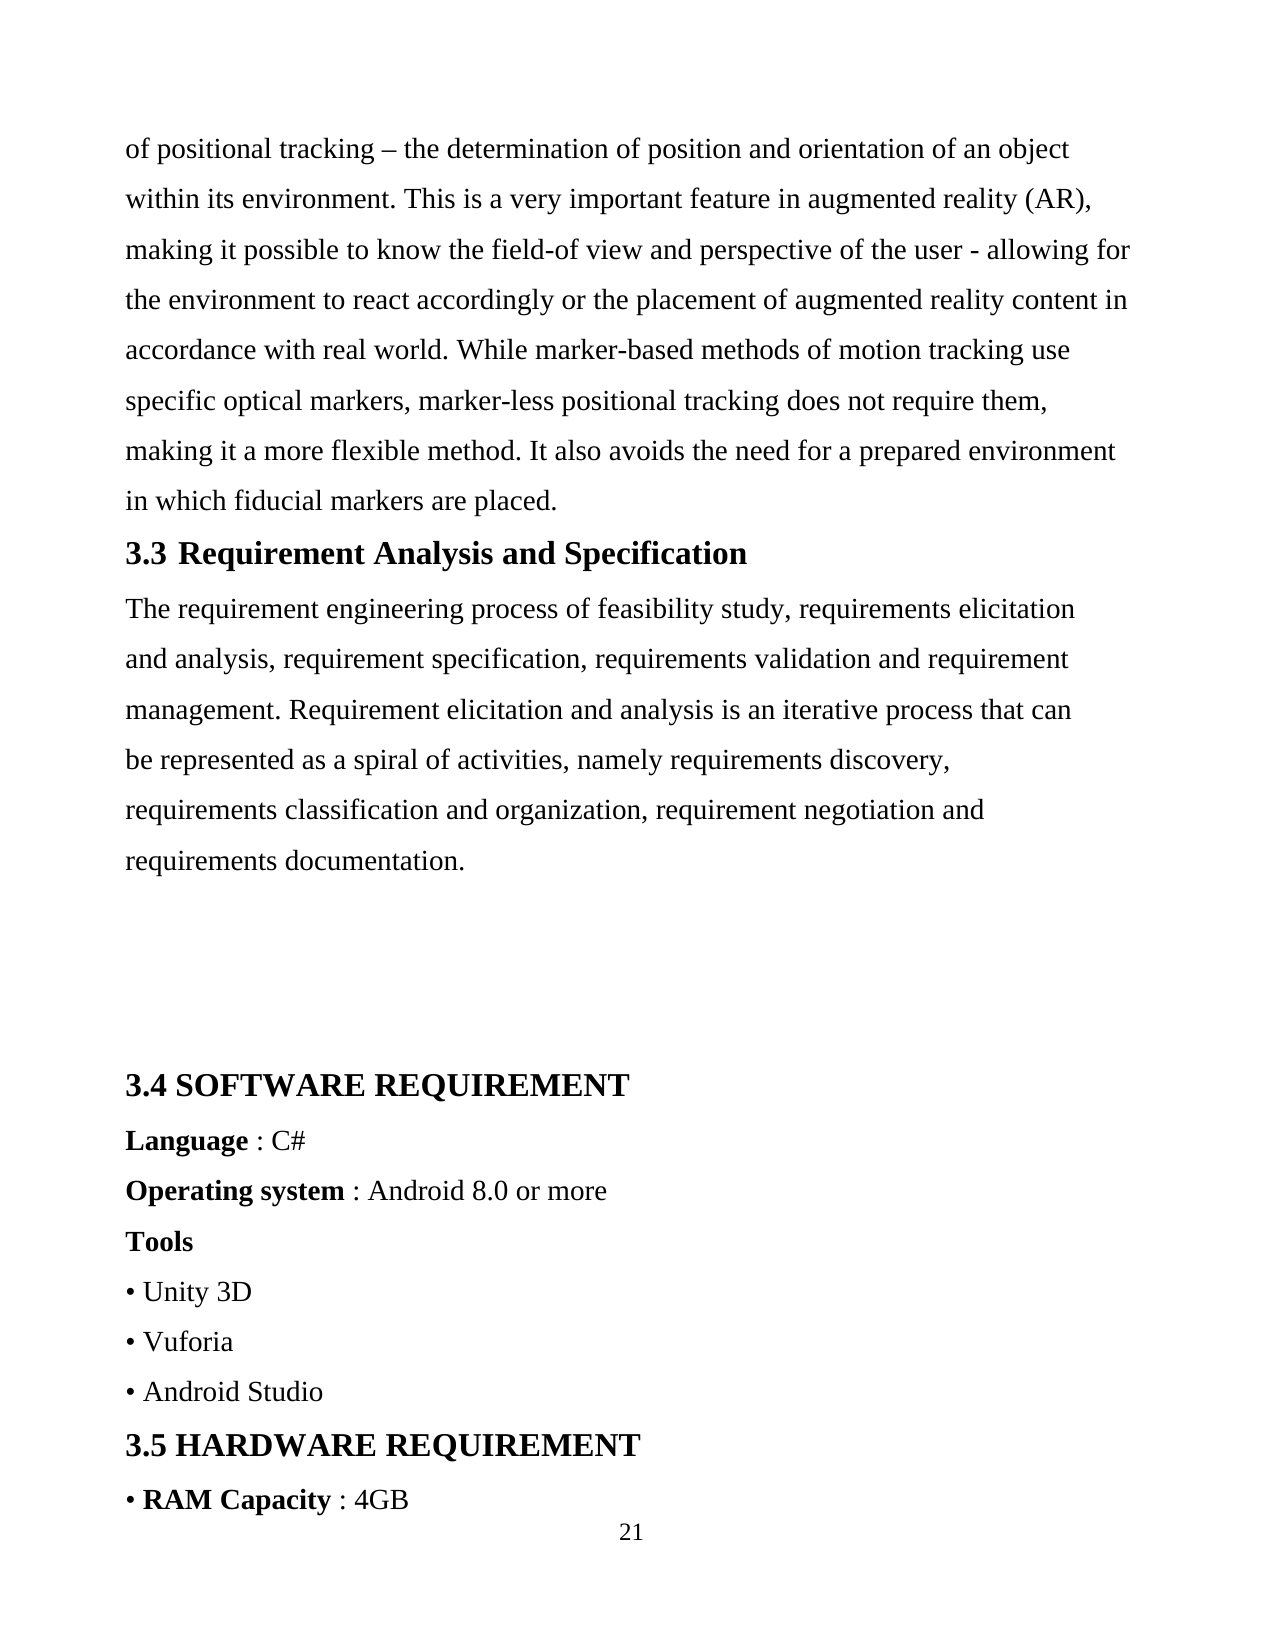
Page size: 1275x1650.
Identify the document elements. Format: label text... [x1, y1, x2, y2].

text • RAM Capacity : 4GB [125, 1482, 1137, 1516]
text and analysis, requirement specification, requirements validation and requirement [125, 641, 1137, 675]
text management. Requirement elicitation and analysis is an iterative process that can [125, 692, 1137, 725]
text requirements classification and organization, requirement negotiation and [125, 792, 1137, 826]
text 3.5 HARDWARE REQUIREMENT [125, 1425, 1137, 1463]
text • Vuforia [125, 1324, 1137, 1358]
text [125, 131, 1137, 517]
text 3.3 Requirement Analysis and Specification [125, 534, 1137, 572]
text be represented as a spiral of activities, namely requirements discovery, [125, 742, 1137, 776]
text The requirement engineering process of feasibility study, requirements elicitation [125, 591, 1137, 625]
text 3.4 SOFTWARE REQUIREMENT [125, 1066, 1137, 1104]
text Tools [125, 1224, 1137, 1257]
text Operating system : Android 8.0 or more [125, 1173, 1137, 1207]
text • Android Studio [125, 1374, 1137, 1408]
text Language : C# [125, 1123, 1137, 1157]
text requirements documentation. [125, 843, 1137, 876]
text • Unity 3D [125, 1274, 1137, 1307]
